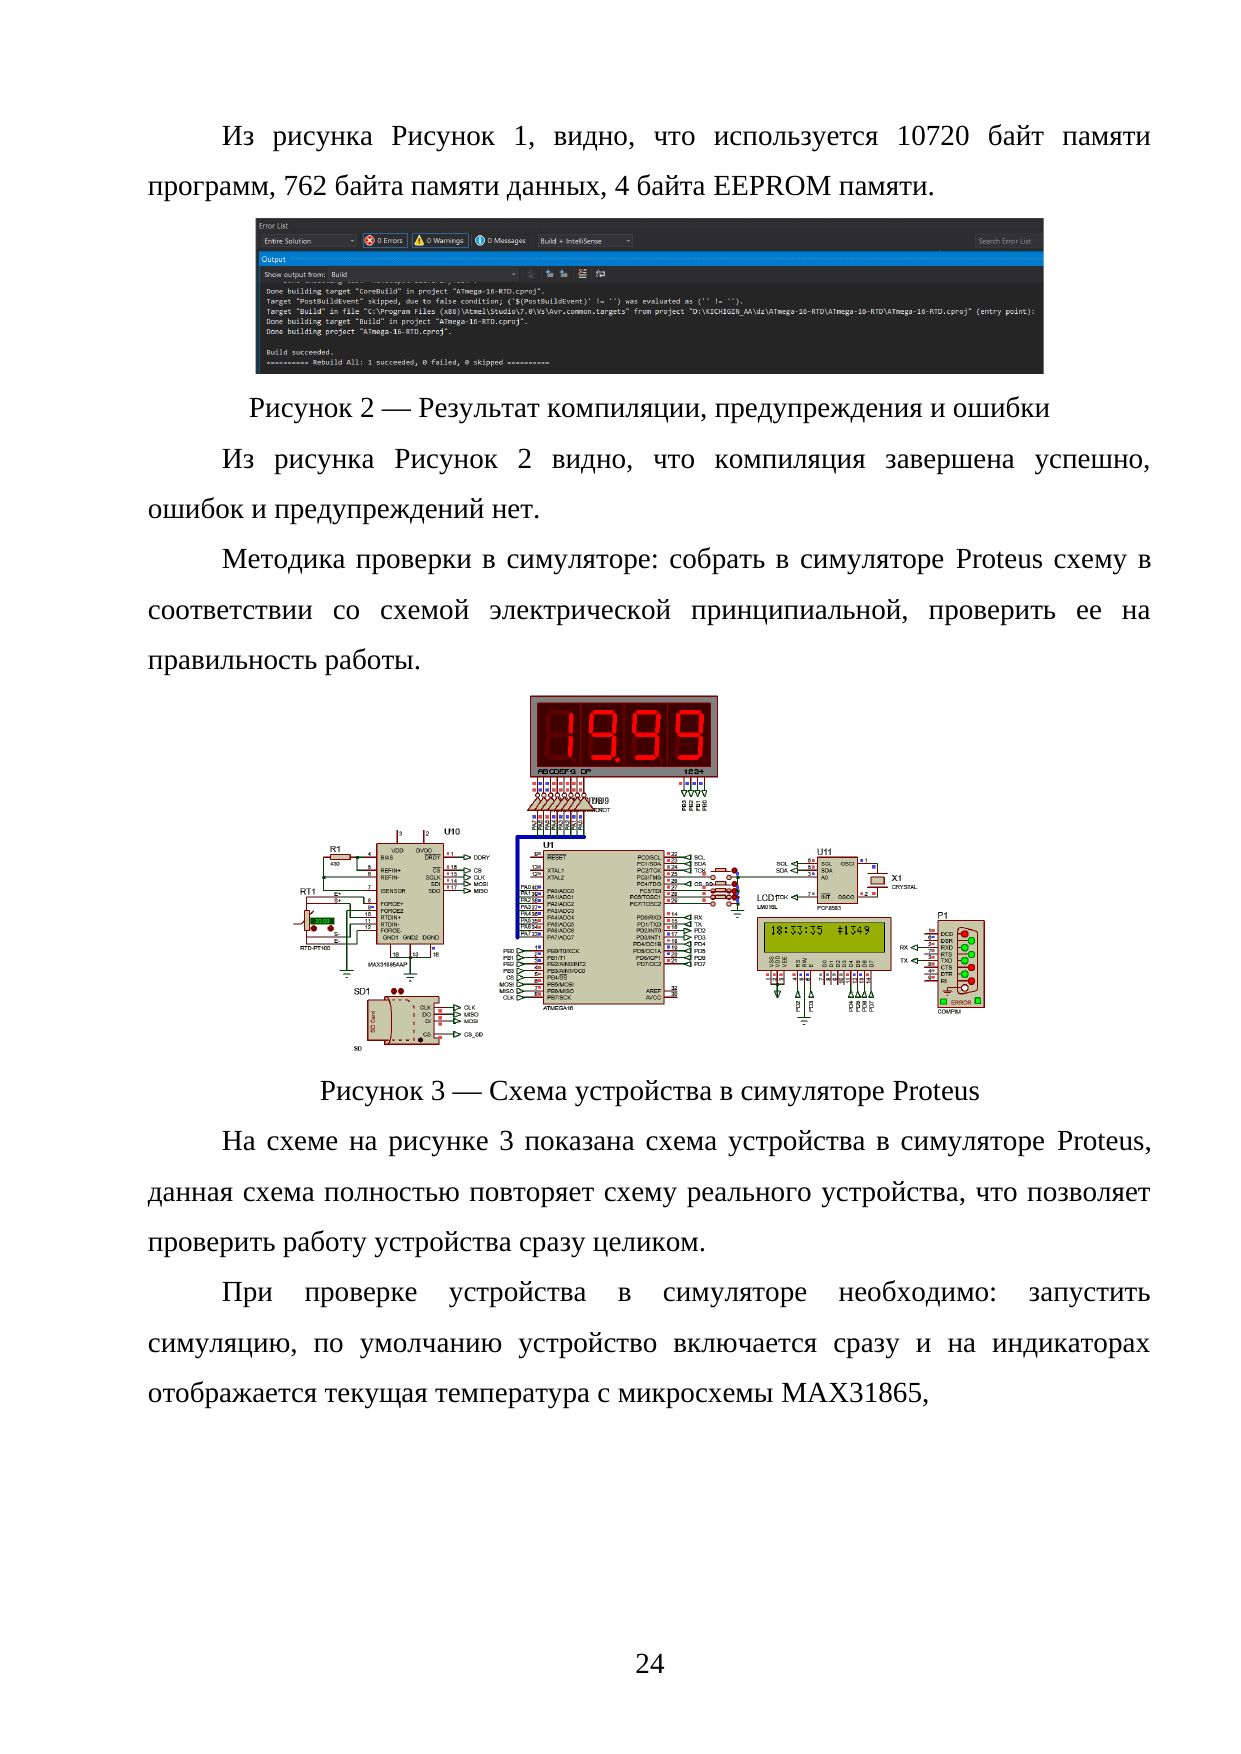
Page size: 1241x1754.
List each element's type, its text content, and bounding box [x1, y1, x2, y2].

picture [290, 692, 1010, 1057]
text На схеме на рисунке 3 показана схема устройства в симуляторе Proteus, данная схема полностью повторяет схему реального устройства, что позволяет проверить работу устройства сразу целиком. [148, 1123, 1152, 1258]
picture [255, 218, 1044, 374]
text При проверке устройства в симуляторе необходимо: запустить симуляцию, по умолчанию устройство включается сразу и на индикаторах отображается текущая температура с микросхемы MAX31865, [148, 1274, 1152, 1409]
text Методика проверки в симуляторе: собрать в симуляторе Proteus схему в соответствии со схемой электрической принципиальной, проверить ее на правильность работы. [148, 541, 1152, 676]
